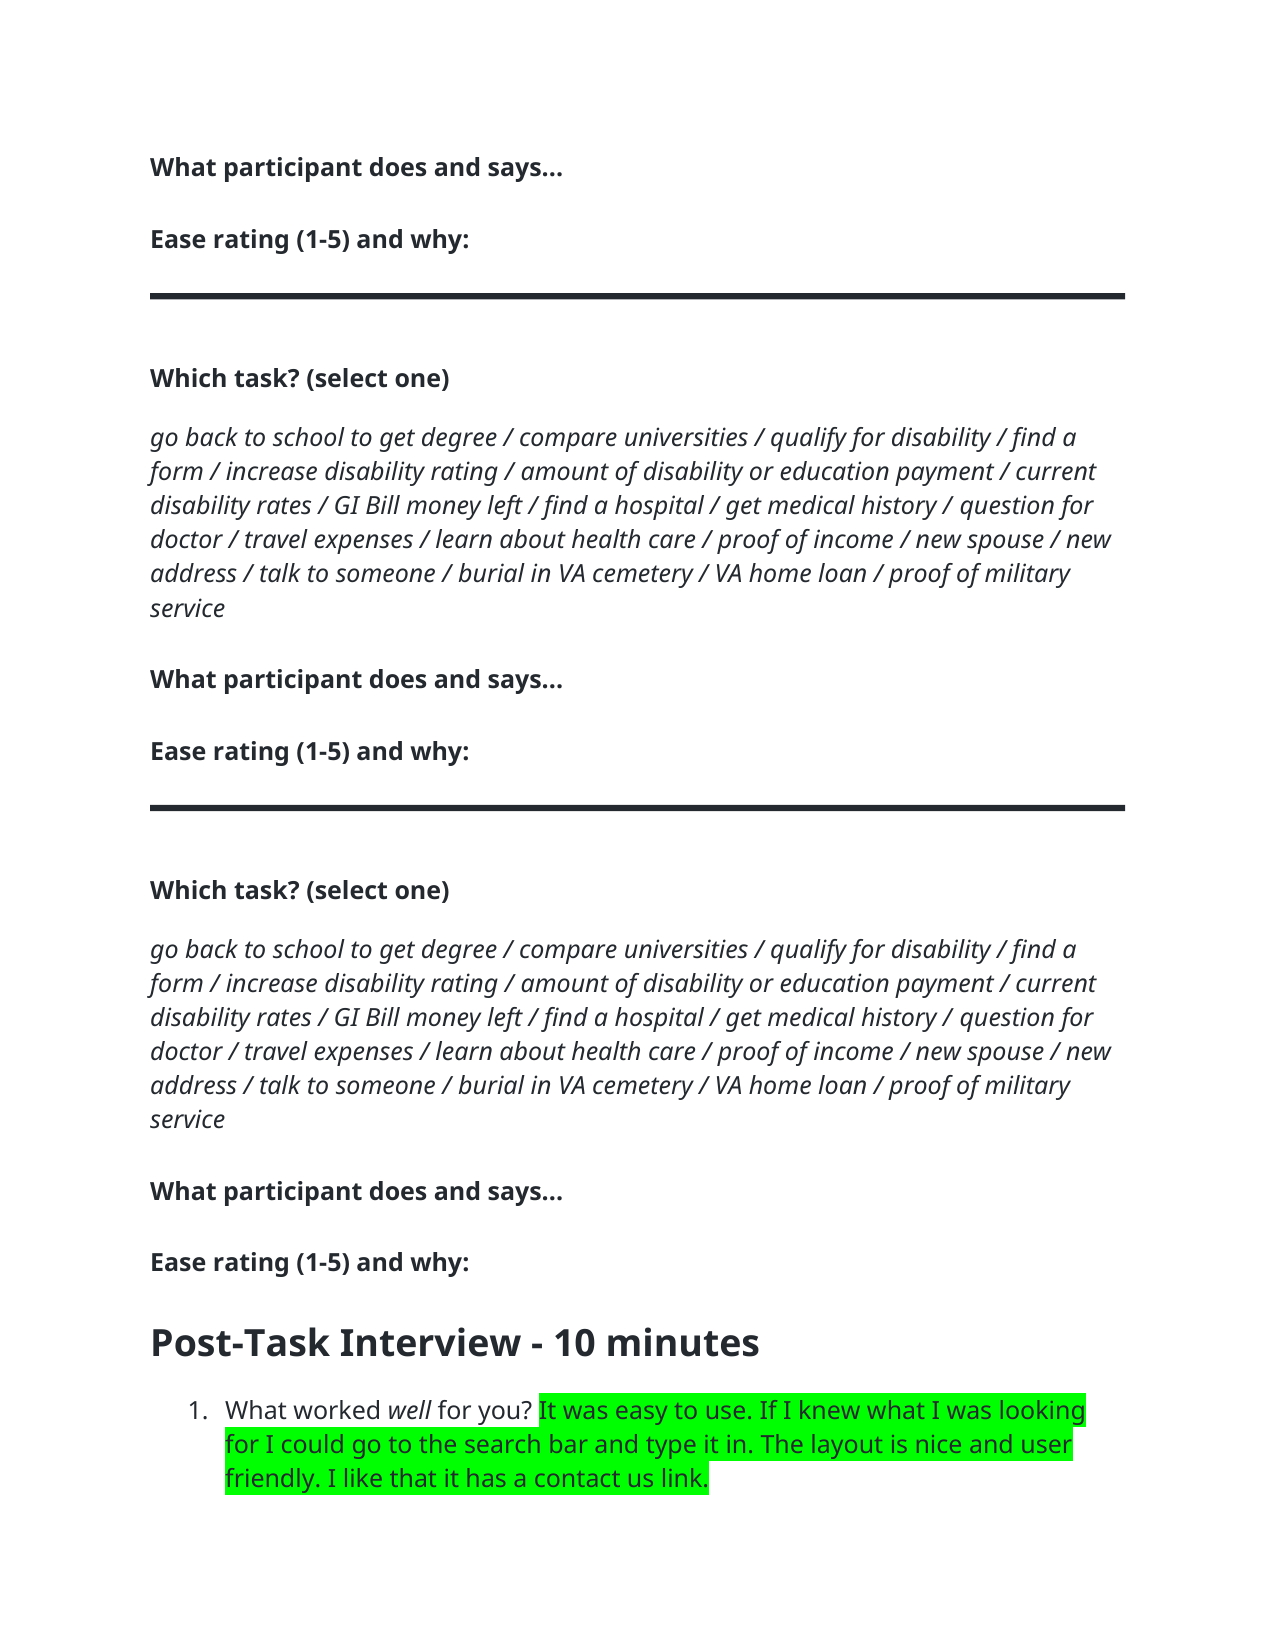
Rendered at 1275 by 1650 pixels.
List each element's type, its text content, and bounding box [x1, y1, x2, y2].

subtitle Ease rating (1-5) and why: [150, 1245, 1125, 1279]
subtitle What participant does and says... [150, 150, 1125, 184]
list What worked well for you? It was easy to use. If I knew what I was looking for I could go to the search bar and type it in. The layout is nice and user friendly. I like that it has a contact us link. [709, 1393, 1125, 1495]
subtitle Which task? (select one) [150, 873, 1125, 907]
text Post-Task Interview - 10 minutes [150, 1317, 1125, 1368]
subtitle What participant does and says... [150, 662, 1125, 696]
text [150, 420, 1125, 624]
subtitle What participant does and says... [150, 1173, 1125, 1208]
subtitle Which task? (select one) [150, 361, 1125, 395]
list What worked well for you? It was easy to use. If I knew what I was looking for I could go to the search bar and type it in. The layout is nice and user friendly. I like that it has a contact us link. [187, 1393, 539, 1495]
subtitle Ease rating (1-5) and why: [150, 733, 1125, 767]
subtitle Ease rating (1-5) and why: [150, 222, 1125, 256]
